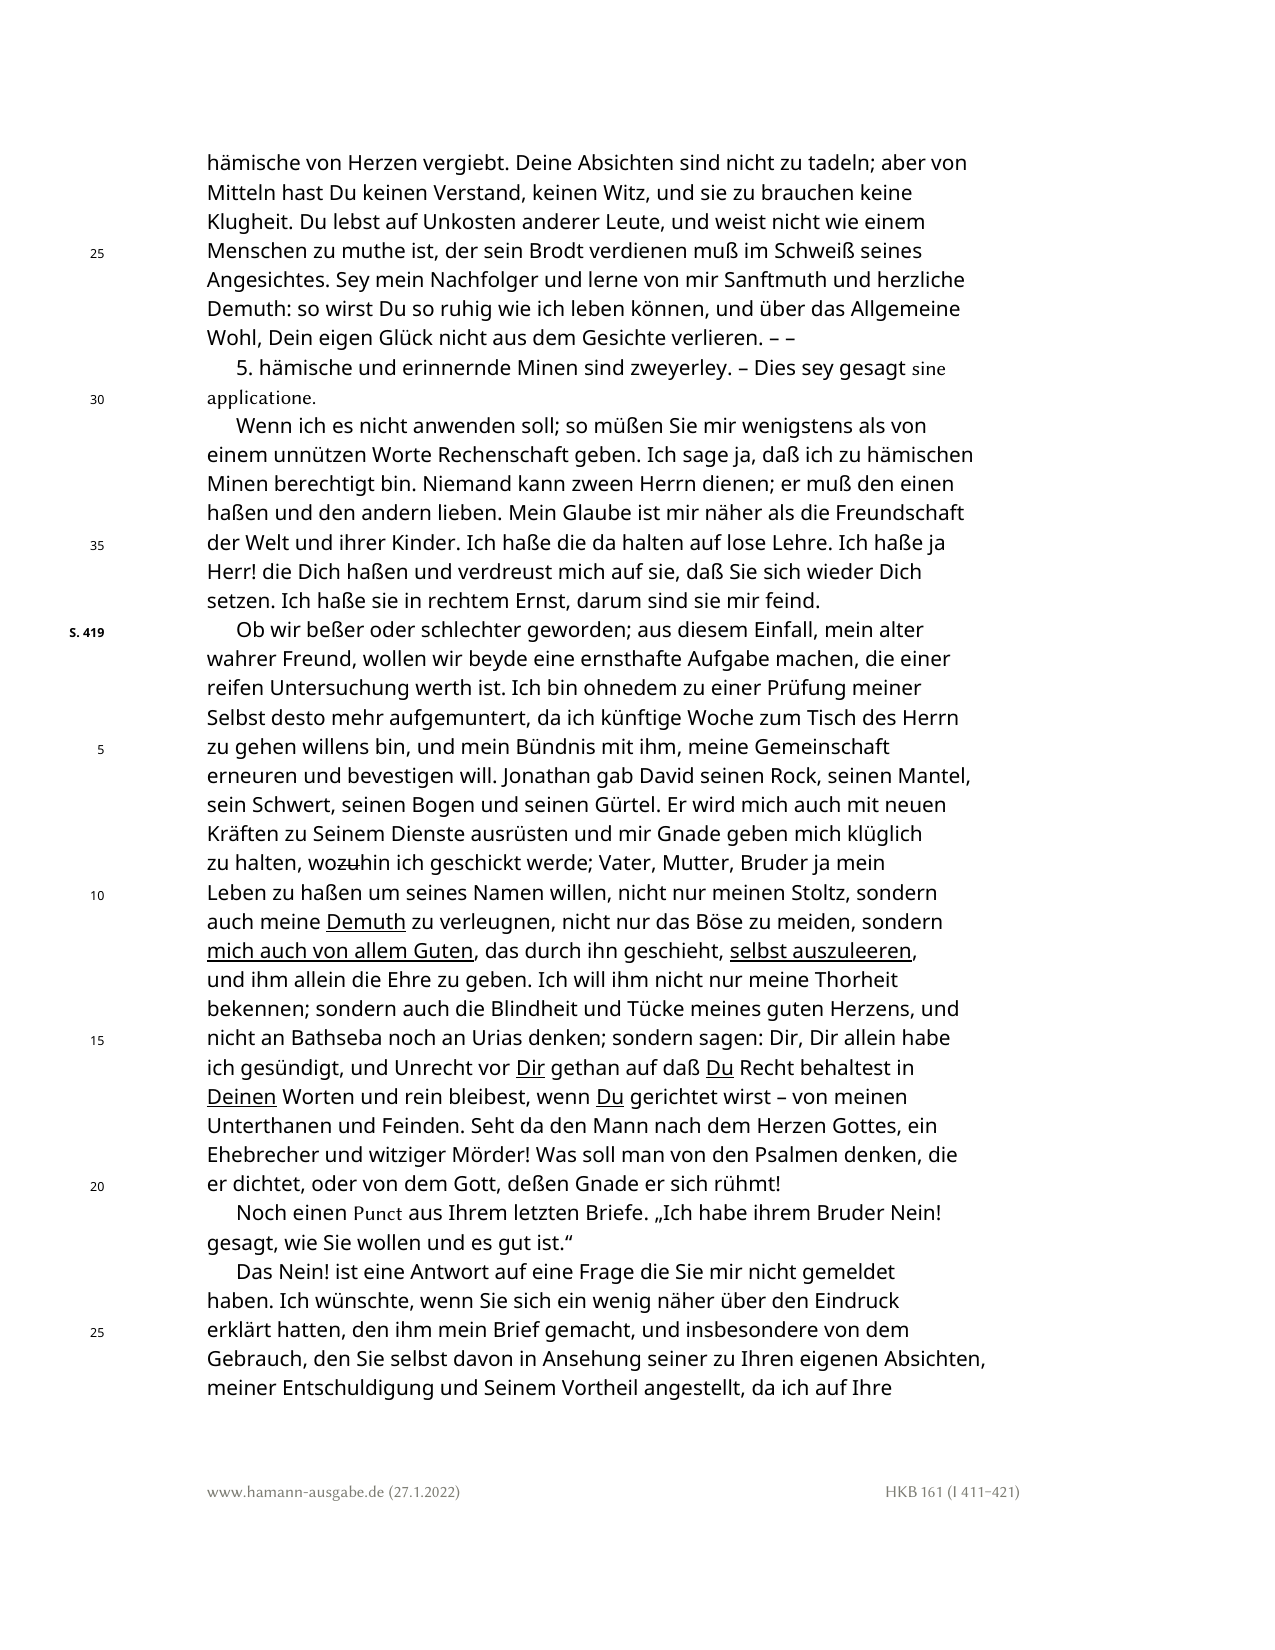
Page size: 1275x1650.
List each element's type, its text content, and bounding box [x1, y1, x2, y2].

text 15 [0, 1022, 104, 1052]
text Ehebrecher und witziger Mörder! Was soll man von den Psalmen denken, die [207, 1139, 1025, 1168]
text Menschen zu muthe ist, der sein Brodt verdienen muß im Schweiß seines [207, 235, 1025, 264]
text Noch einen Punct aus Ihrem letzten Briefe. „Ich habe ihrem Bruder Nein! [236, 1197, 1025, 1227]
text Wenn ich es nicht anwenden soll; so müßen Sie mir wenigstens als von [236, 410, 1025, 439]
text S. 419 [0, 614, 104, 643]
text Deinen Worten und rein bleibest, wenn Du gerichtet wirst – von meinen [207, 1081, 1025, 1110]
text erneuren und bevestigen will. Jonathan gab David seinen Rock, seinen Mantel, [207, 760, 1025, 789]
text 30 [0, 381, 104, 410]
text Minen berechtigt bin. Niemand kann zween Herrn dienen; er muß den einen [207, 468, 1025, 497]
text Kräften zu Seinem Dienste ausrüsten und mir Gnade geben mich klüglich [207, 818, 1025, 847]
text einem unnützen Worte Rechenschaft geben. Ich sage ja, daß ich zu hämischen [207, 439, 1025, 468]
text Wohl, Dein eigen Glück nicht aus dem Gesichte verlieren. – – [207, 322, 1025, 352]
text wahrer Freund, wollen wir beyde eine ernsthafte Aufgabe machen, die einer [207, 643, 1025, 672]
text haßen und den andern lieben. Mein Glaube ist mir näher als die Freundschaft [207, 497, 1025, 527]
text Demuth: so wirst Du so ruhig wie ich leben können, und über das Allgemeine [207, 293, 1025, 322]
text zu halten, wozuhin ich geschickt werde; Vater, Mutter, Bruder ja mein [207, 847, 1025, 877]
text sein Schwert, seinen Bogen und seinen Gürtel. Er wird mich auch mit neuen [207, 789, 1025, 818]
text erklärt hatten, den ihm mein Brief gemacht, und insbesondere von dem [207, 1314, 1025, 1343]
text Klugheit. Du lebst auf Unkosten anderer Leute, und weist nicht wie einem [207, 206, 1025, 235]
text 5 [0, 731, 104, 760]
text 5. hämische und erinnernde Minen sind zweyerley. – Dies sey gesagt sine [236, 352, 1025, 381]
text Das Nein! ist eine Antwort auf eine Frage die Sie mir nicht gemeldet [236, 1256, 1025, 1285]
text und ihm allein die Ehre zu geben. Ich will ihm nicht nur meine Thorheit [207, 964, 1025, 993]
text Selbst desto mehr aufgemuntert, da ich künftige Woche zum Tisch des Herrn [207, 702, 1025, 731]
text applicatione. [207, 381, 1025, 410]
text auch meine Demuth zu verleugnen, nicht nur das Böse zu meiden, sondern [207, 906, 1025, 935]
text Mitteln hast Du keinen Verstand, keinen Witz, und sie zu brauchen keine [207, 177, 1025, 206]
text hämische von Herzen vergiebt. Deine Absichten sind nicht zu tadeln; aber von [207, 147, 1025, 177]
text zu gehen willens bin, und mein Bündnis mit ihm, meine Gemeinschaft [207, 731, 1025, 760]
text haben. Ich wünschte, wenn Sie sich ein wenig näher über den Eindruck [207, 1285, 1025, 1314]
text Unterthanen und Feinden. Seht da den Mann nach dem Herzen Gottes, ein [207, 1110, 1025, 1139]
text Leben zu haßen um seines Namen willen, nicht nur meinen Stoltz, sondern [207, 877, 1025, 906]
text der Welt und ihrer Kinder. Ich haße die da halten auf lose Lehre. Ich haße ja [207, 527, 1025, 556]
text ich gesündigt, und Unrecht vor Dir gethan auf daß Du Recht behaltest in [207, 1052, 1025, 1081]
text mich auch von allem Guten, das durch ihn geschieht, selbst auszuleeren, [207, 935, 1025, 964]
text Angesichtes. Sey mein Nachfolger und lerne von mir Sanftmuth und herzliche [207, 264, 1025, 293]
text 25 [0, 235, 104, 264]
text 35 [0, 527, 104, 556]
text Ob wir beßer oder schlechter geworden; aus diesem Einfall, mein alter [236, 614, 1025, 643]
text 20 [0, 1168, 104, 1197]
text Herr! die Dich haßen und verdreust mich auf sie, daß Sie sich wieder Dich [207, 556, 1025, 585]
text setzen. Ich haße sie in rechtem Ernst, darum sind sie mir feind. [207, 585, 1025, 614]
text 25 [0, 1314, 104, 1343]
text nicht an Bathseba noch an Urias denken; sondern sagen: Dir, Dir allein habe [207, 1022, 1025, 1052]
text bekennen; sondern auch die Blindheit und Tücke meines guten Herzens, und [207, 993, 1025, 1022]
text gesagt, wie Sie wollen und es gut ist.“ [207, 1227, 1025, 1256]
text Gebrauch, den Sie selbst davon in Ansehung seiner zu Ihren eigenen Absichten, [207, 1343, 1025, 1372]
text meiner Entschuldigung und Seinem Vortheil angestellt, da ich auf Ihre [207, 1372, 1025, 1402]
text er dichtet, oder von dem Gott, deßen Gnade er sich rühmt! [207, 1168, 1025, 1197]
text 10 [0, 877, 104, 906]
text reifen Untersuchung werth ist. Ich bin ohnedem zu einer Prüfung meiner [207, 672, 1025, 702]
